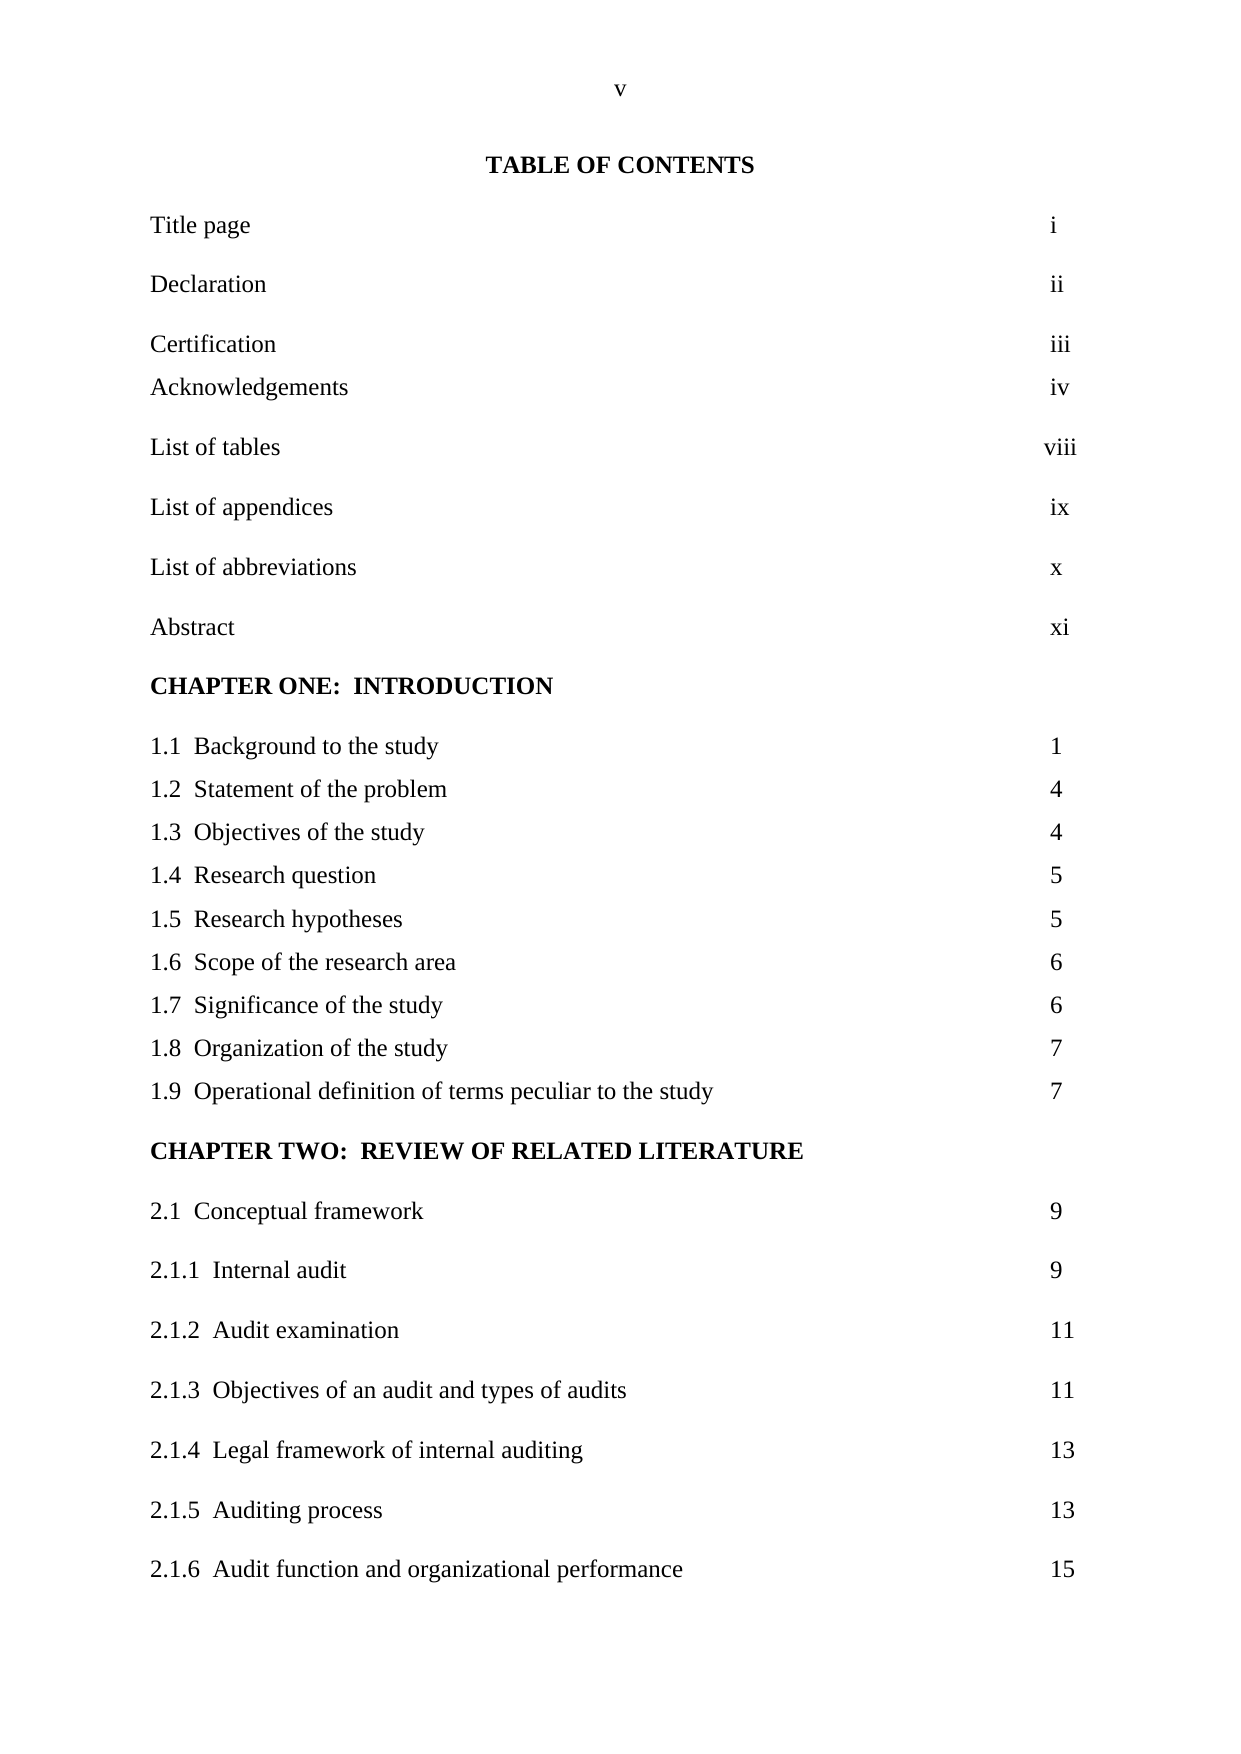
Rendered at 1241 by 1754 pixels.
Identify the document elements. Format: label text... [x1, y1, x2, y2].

text 2.1.5 Auditing process - - - - - - - - 13 [150, 1495, 1090, 1523]
text List of tables - - - - - - - - - viii [150, 432, 1090, 461]
text Declaration - - - - - - - - - - ii [150, 269, 1090, 298]
text 2.1 Conceptual framework - - - - - - - - 9 [150, 1196, 1090, 1224]
text 2.1.6 Audit function and organizational performance - - - - 15 [150, 1554, 1090, 1583]
text Title page - - - - - - - - - - i [150, 210, 1090, 238]
text TABLE OF CONTENTS [150, 150, 1090, 179]
list Organization of the study - - - - - - - - 7 [150, 1033, 1090, 1062]
text List of appendices - - - - - - - - - ix [150, 492, 1090, 521]
text 2.1.3 Objectives of an audit and types of audits - - - - - 11 [150, 1375, 1090, 1404]
list Objectives of the study - - - - - - - - 4 [150, 817, 1090, 846]
list Background to the study - - - - - - - - 1 [150, 731, 1090, 760]
text Certification - - - - - - - - - - iii Acknowledgements - - - - - - - - - iv [150, 329, 1090, 401]
text Abstract - - - - - - - - - - xi [150, 612, 1090, 640]
list Research question - - - - - - - - 5 [150, 861, 1090, 889]
text 2.1.4 Legal framework of internal auditing - - - - - - 13 [150, 1435, 1090, 1464]
text CHAPTER ONE: INTRODUCTION [150, 671, 1090, 700]
list Statement of the problem - - - - - - - - 4 [150, 774, 1090, 803]
text 2.1.2 Audit examination - - - - - - - - 11 [150, 1315, 1090, 1344]
list Scope of the research area - - - - - - - 6 [150, 947, 1090, 976]
text 2.1.1 Internal audit - - - - - - - - - 9 [150, 1256, 1090, 1284]
list Research hypotheses - - - - - - - - 5 [150, 904, 1090, 932]
list Significance of the study - - - - - - - - 6 [150, 990, 1090, 1019]
text CHAPTER TWO: REVIEW OF RELATED LITERATURE [150, 1136, 1090, 1165]
text List of abbreviations - - - - - - - - - x [150, 552, 1090, 581]
list Operational definition of terms peculiar to the study - - - - 7 [150, 1076, 1090, 1105]
